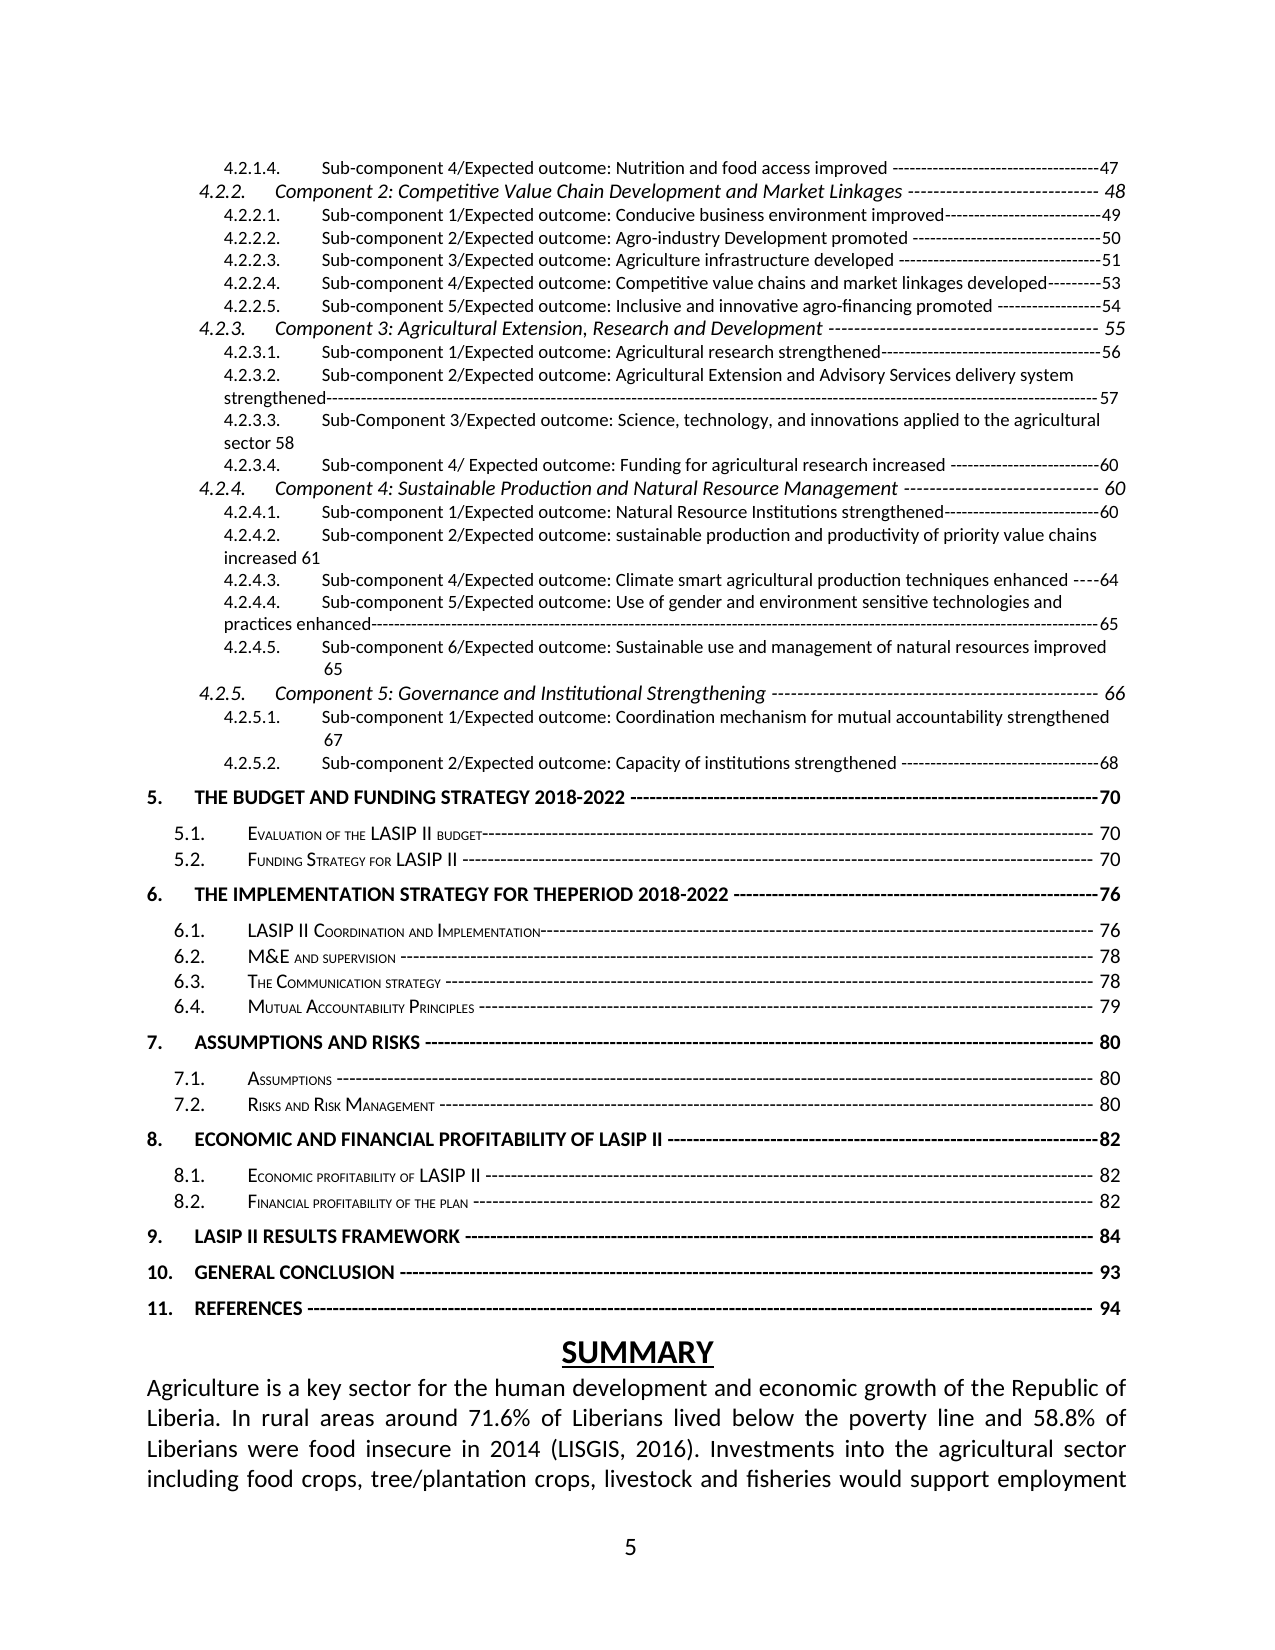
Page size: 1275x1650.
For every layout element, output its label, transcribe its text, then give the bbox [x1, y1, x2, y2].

list Sub-component 1/Expected outcome: Coordination mechanism for mutual accountability strengthened [147, 705, 1128, 728]
list Evaluation of the LASIP II budget 70 [147, 820, 1128, 846]
list REFERENCES 94 [147, 1295, 1128, 1321]
list Sub-component 1/Expected outcome: Natural Resource Institutions strengthened 60 [147, 500, 1128, 523]
list Risks and Risk Management 80 [147, 1091, 1128, 1116]
text sector 58 [147, 431, 1128, 454]
list THE BUDGET AND FUNDING STRATEGY 2018-2022 70 [147, 784, 1128, 810]
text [147, 1372, 1128, 1494]
list Sub-component 4/Expected outcome: Competitive value chains and market linkages developed 53 [147, 271, 1128, 294]
text 65 [324, 658, 1128, 680]
list Component 5: Governance and Institutional Strengthening 66 [147, 680, 1128, 705]
list Sub-component 4/ Expected outcome: Funding for agricultural research increased 60 [147, 454, 1128, 476]
list Economic profitability of LASIP II 82 [147, 1162, 1128, 1188]
list Component 3: Agricultural Extension, Research and Development 55 [147, 317, 1128, 341]
list Financial profitability of the plan 82 [147, 1188, 1128, 1213]
list M&E and supervision 78 [147, 943, 1128, 968]
text practices enhanced 65 [147, 613, 1128, 635]
list Sub-component 2/Expected outcome: sustainable production and productivity of priority value chains [147, 523, 1128, 546]
list ASSUMPTIONS AND RISKS 80 [147, 1029, 1128, 1055]
text increased 61 [147, 546, 1128, 569]
list Sub-Component 3/Expected outcome: Science, technology, and innovations applied to the agricultural [147, 409, 1128, 431]
list Sub-component 4/Expected outcome: Climate smart agricultural production techniques enhanced 64 [147, 569, 1128, 591]
list Assumptions 80 [147, 1065, 1128, 1091]
list Sub-component 3/Expected outcome: Agriculture infrastructure developed 51 [147, 249, 1128, 271]
text strengthened 57 [147, 387, 1128, 409]
list Funding Strategy for LASIP II 70 [147, 846, 1128, 871]
list THE IMPLEMENTATION STRATEGY FOR THE PERIOD 2018-2022 76 [147, 882, 1128, 907]
text 67 [324, 728, 1128, 751]
subtitle SUMMARY [147, 1331, 1128, 1372]
list Component 2: Competitive Value Chain Development and Market Linkages 48 [147, 179, 1128, 203]
list GENERAL CONCLUSION 93 [147, 1259, 1128, 1285]
list LASIP II RESULTS FRAMEWORK 84 [147, 1224, 1128, 1249]
list Sub-component 2/Expected outcome: Agricultural Extension and Advisory Services delivery system [147, 364, 1128, 387]
list Sub-component 5/Expected outcome: Use of gender and environment sensitive technologies and [147, 591, 1128, 613]
list Sub-component 1/Expected outcome: Conducive business environment improved 49 [147, 203, 1128, 226]
list Sub-component 5/Expected outcome: Inclusive and innovative agro-financing promoted 54 [147, 294, 1128, 317]
list Sub-component 6/Expected outcome: Sustainable use and management of natural resources improved [147, 635, 1128, 658]
list Component 4: Sustainable Production and Natural Resource Management 60 [147, 476, 1128, 500]
list Sub-component 2/Expected outcome: Capacity of institutions strengthened 68 [147, 751, 1128, 774]
list LASIP II Coordination and Implementation 76 [147, 917, 1128, 943]
list Sub-component 1/Expected outcome: Agricultural research strengthened 56 [147, 341, 1128, 364]
list Mutual Accountability Principles 79 [147, 994, 1128, 1019]
list Sub-component 4/Expected outcome: Nutrition and food access improved 47 [147, 156, 1128, 179]
list The Communication strategy 78 [147, 968, 1128, 994]
list ECONOMIC AND FINANCIAL PROFITABILITY OF LASIP II 82 [147, 1127, 1128, 1152]
list Sub-component 2/Expected outcome: Agro-industry Development promoted 50 [147, 226, 1128, 249]
